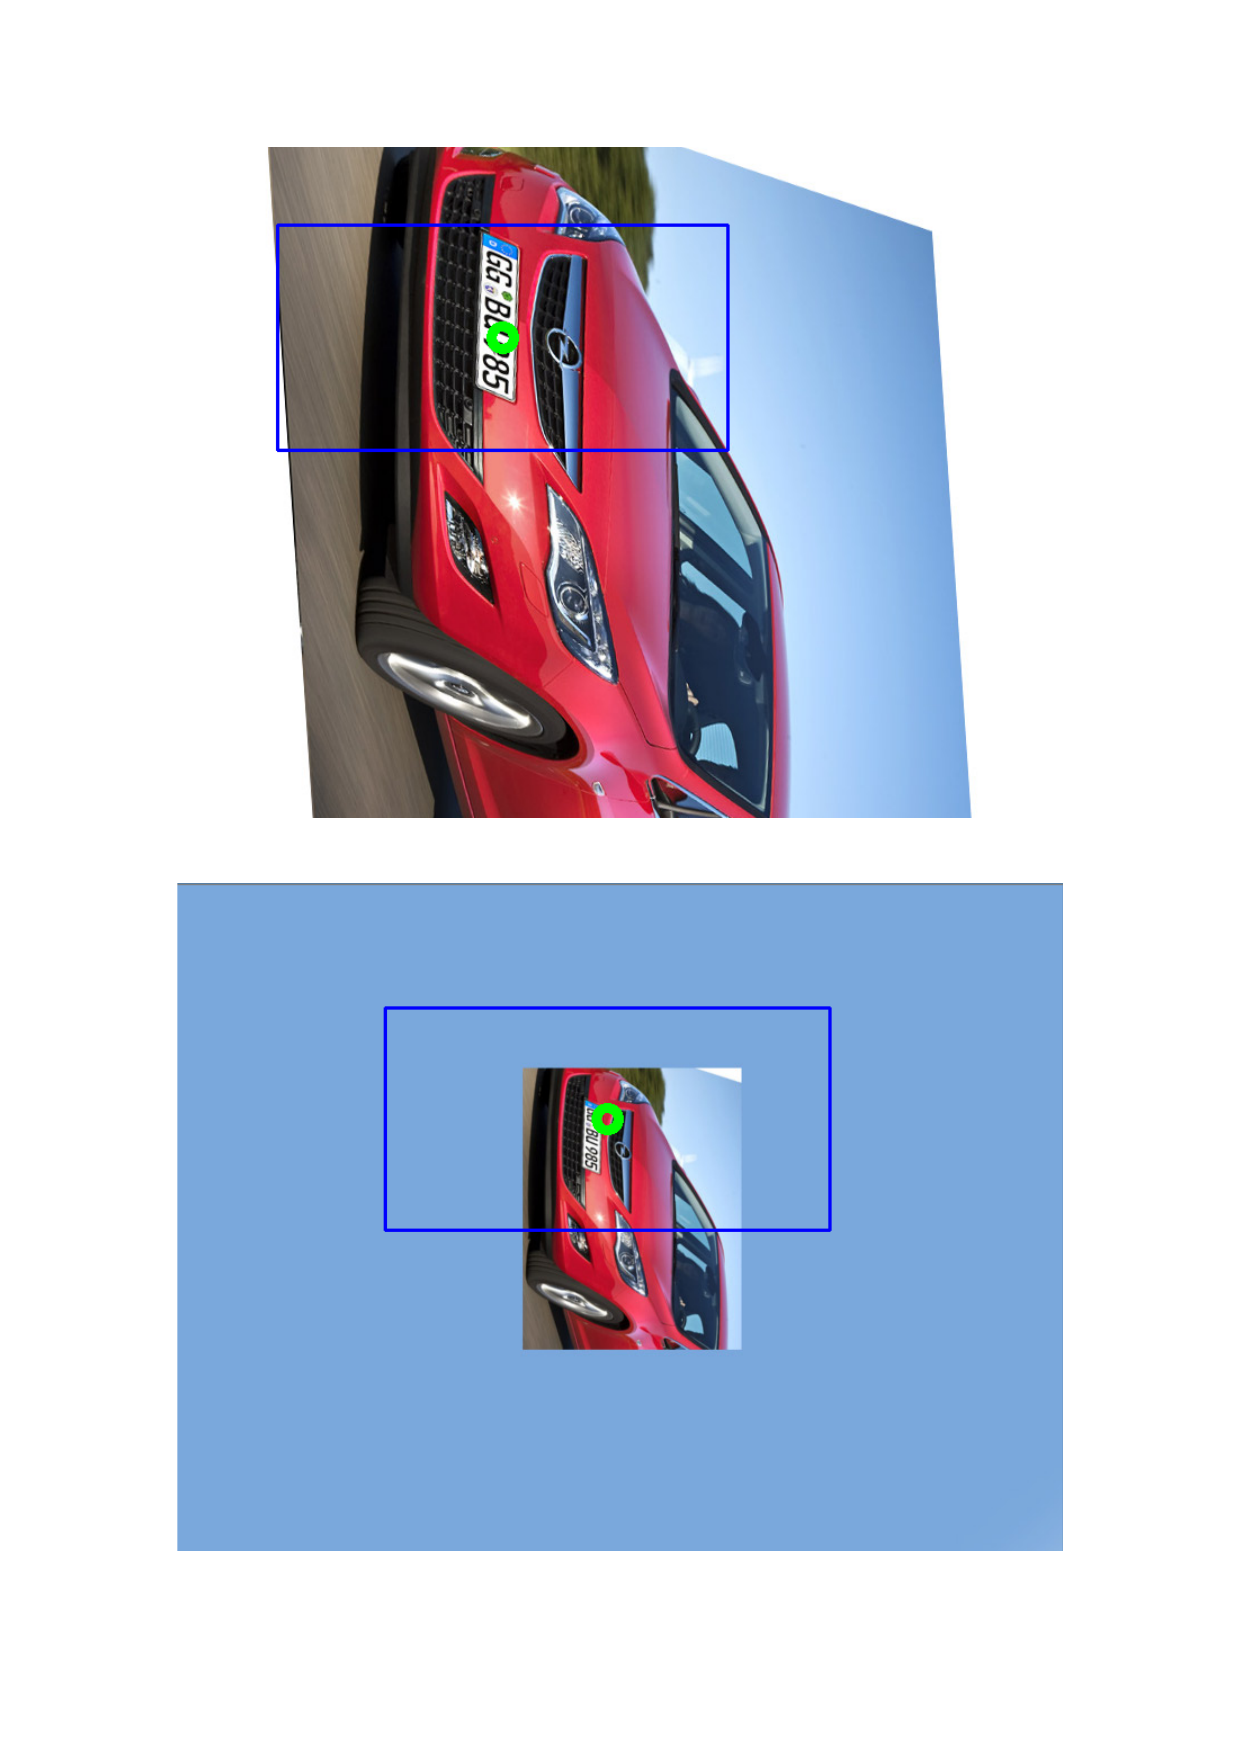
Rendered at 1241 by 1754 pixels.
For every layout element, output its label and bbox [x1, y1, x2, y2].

picture [177, 147, 1063, 818]
picture [177, 883, 1063, 1551]
